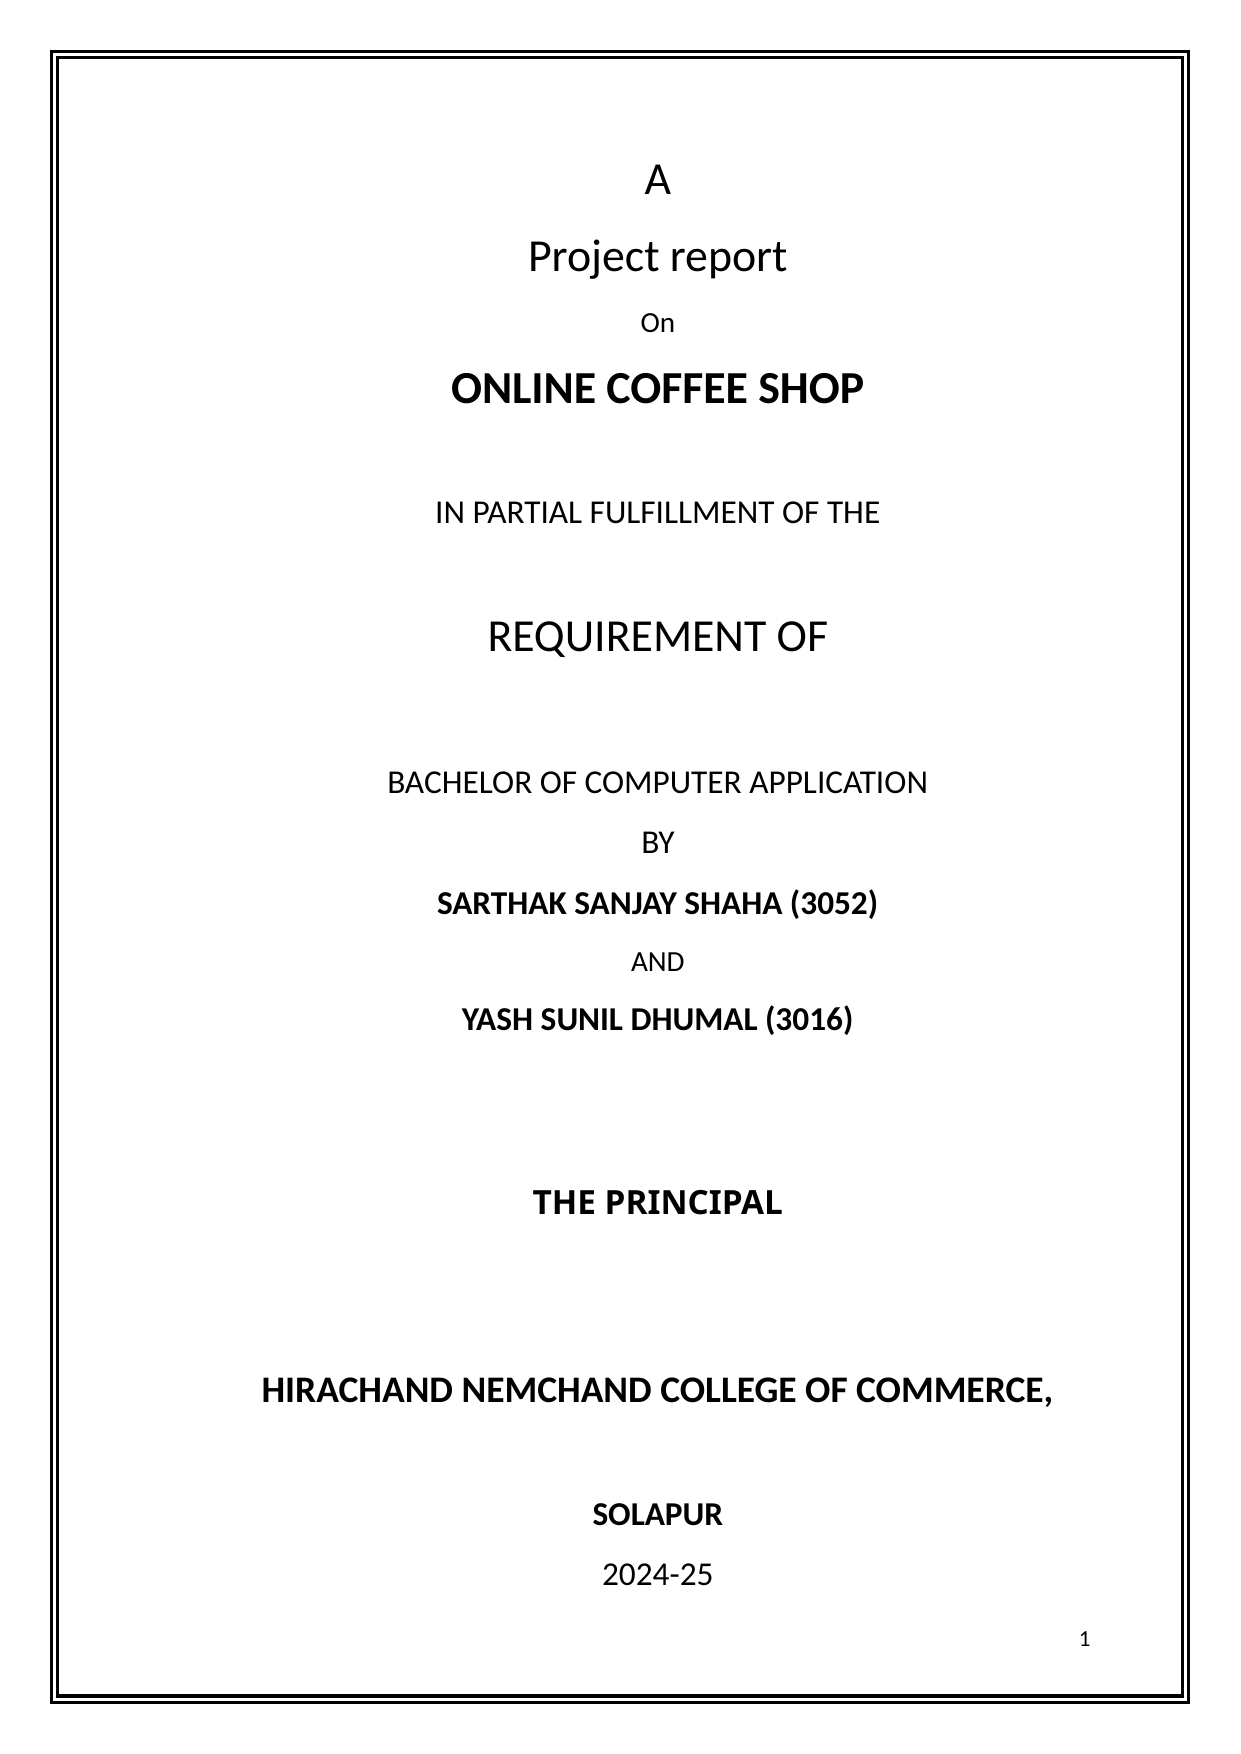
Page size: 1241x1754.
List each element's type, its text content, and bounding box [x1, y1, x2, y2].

text On [225, 304, 1090, 339]
text THE PRINCIPAL [225, 1179, 1090, 1224]
text BACHELOR OF COMPUTER APPLICATION [225, 761, 1090, 802]
text IN PARTIAL FULFILLMENT OF THE [225, 491, 1090, 532]
text A [225, 150, 1090, 206]
text SOLAPUR [225, 1493, 1090, 1533]
text Project report [225, 227, 1090, 283]
text SARTHAK SANJAY SHAHA (3052) [225, 882, 1090, 923]
text AND [225, 943, 1090, 978]
text YASH SUNIL DHUMAL (3016) [225, 998, 1090, 1038]
text BY [225, 821, 1090, 862]
text REQUIREMENT OF [225, 607, 1090, 663]
text ONLINE COFFEE SHOP [225, 359, 1090, 415]
text 2024-25 [225, 1553, 1090, 1594]
text HIRACHAND NEMCHAND COLLEGE OF COMMERCE, [225, 1366, 1090, 1412]
